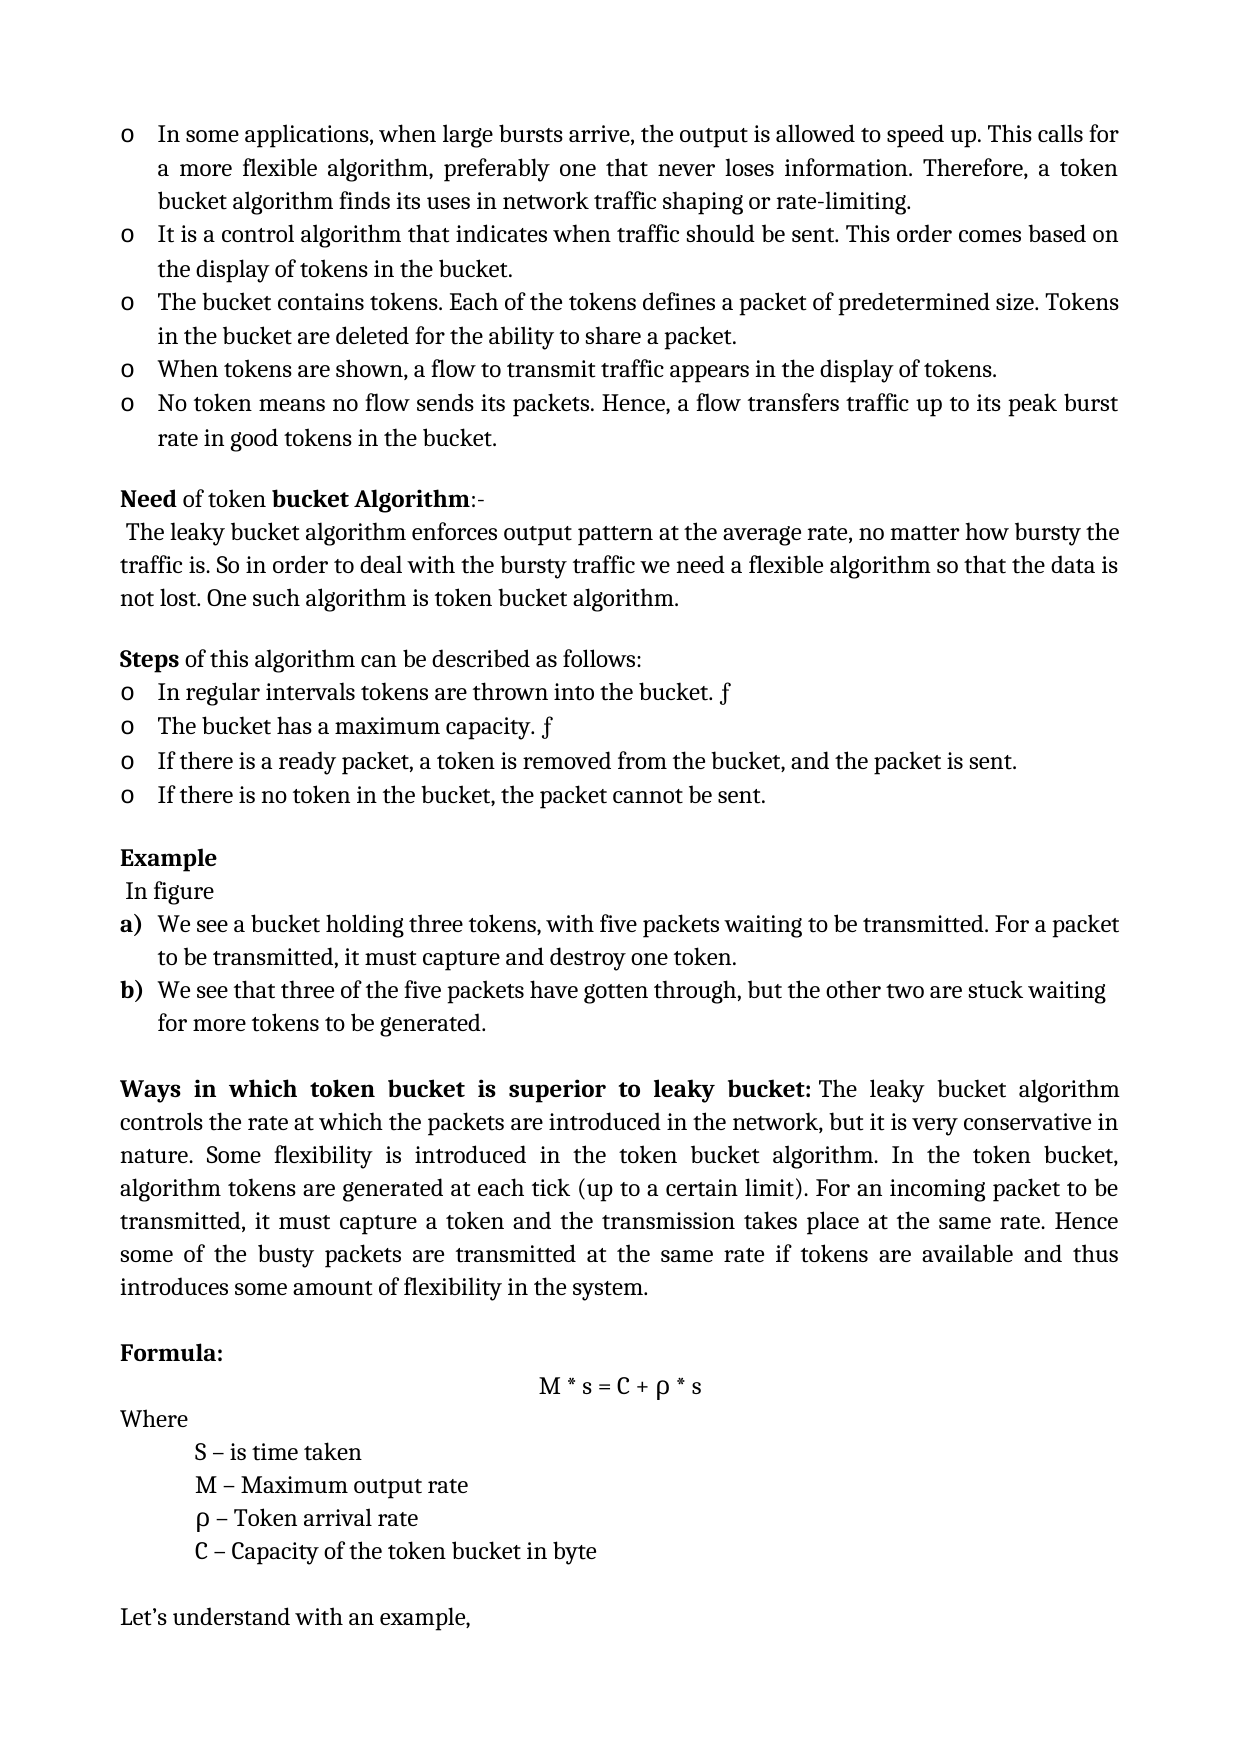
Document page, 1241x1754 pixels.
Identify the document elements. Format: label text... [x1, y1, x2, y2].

list If there is a ready packet, a token is removed from the bucket, and the packet is sent. [120, 747, 1120, 777]
text S – is time taken [195, 1438, 1120, 1467]
text Need of token bucket Algorithm:- [120, 485, 1120, 513]
text Example [120, 844, 1120, 872]
text Ways in which token bucket is superior to leaky bucket: The leaky bucket algorithm controls the rate at which the packets are introduced in the network, but it is very conservative in nature. Some flexibility is introduced in the token bucket algorithm. In the token bucket, algorithm tokens are generated at each tick (up to a certain limit). For an incoming packet to be transmitted, it must capture a token and the transmission takes place at the same rate. Hence some of the busty packets are transmitted at the same rate if tokens are available and thus introduces some amount of flexibility in the system. [120, 1075, 1120, 1302]
list The bucket has a maximum capacity. ƒ [120, 712, 1120, 742]
list When tokens are shown, a flow to transmit traffic appears in the display of tokens. [120, 355, 1120, 385]
text M – Maximum output rate [195, 1471, 1120, 1500]
text In figure [120, 877, 1120, 906]
text The leaky bucket algorithm enforces output pattern at the average rate, no matter how bursty the traffic is. So in order to deal with the bursty traffic we need a flexible algorithm so that the data is not lost. One such algorithm is token bucket algorithm. [120, 518, 1120, 612]
list The bucket contains tokens. Each of the tokens defines a packet of predetermined size. Tokens in the bucket are deleted for the ability to share a packet. [120, 288, 1120, 351]
list We see that three of the five packets have gotten through, but the other two are stuck waiting for more tokens to be generated. [120, 976, 1120, 1038]
text C – Capacity of the token bucket in byte [195, 1537, 1120, 1566]
text Let’s understand with an example, [120, 1603, 1120, 1632]
list It is a control algorithm that indicates when traffic should be sent. This order comes based on the display of tokens in the bucket. [120, 220, 1120, 283]
text M * s = C + ρ * s [120, 1372, 1120, 1401]
text Formula: [120, 1339, 1120, 1368]
list We see a bucket holding three tokens, with five packets waiting to be transmitted. For a packet to be transmitted, it must capture and destroy one token. [120, 910, 1120, 972]
text Steps of this algorithm can be described as follows: [120, 645, 1120, 673]
list No token means no flow sends its packets. Hence, a flow transfers traffic up to its peak burst rate in good tokens in the bucket. [120, 389, 1120, 452]
list If there is no token in the bucket, the packet cannot be sent. [120, 781, 1120, 811]
text ρ – Token arrival rate [195, 1504, 1120, 1533]
list In regular intervals tokens are thrown into the bucket. ƒ [120, 678, 1120, 708]
list In some applications, when large bursts arrive, the output is allowed to speed up. This calls for a more flexible algorithm, preferably one that never loses information. Therefore, a token bucket algorithm finds its uses in network traffic shaping or rate-limiting. [120, 120, 1120, 216]
text Where [120, 1405, 1120, 1434]
